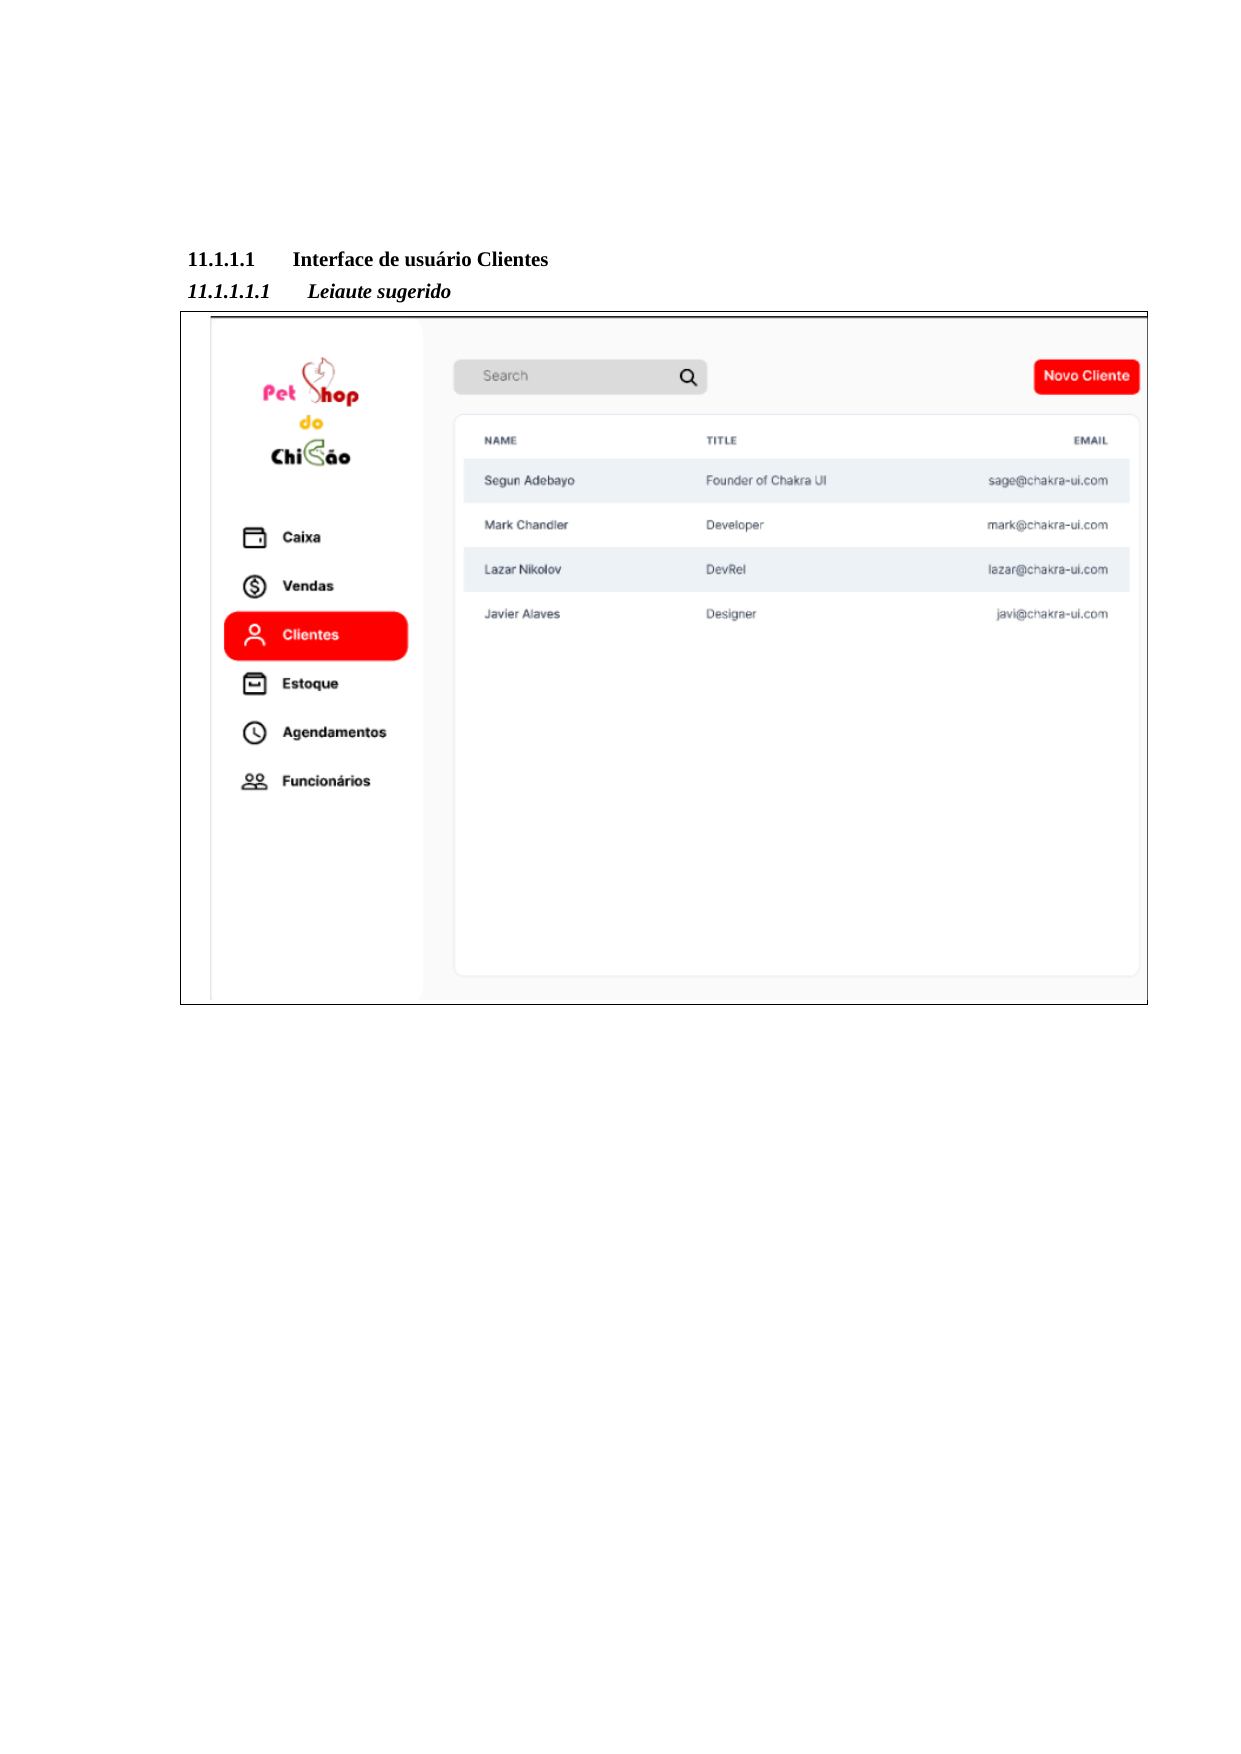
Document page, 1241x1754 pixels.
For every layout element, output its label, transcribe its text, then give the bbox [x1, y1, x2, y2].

subtitle Leiaute sugerido [187, 279, 1053, 303]
subtitle Interface de usuário Clientes [187, 246, 1053, 271]
table_header [181, 312, 1147, 1003]
